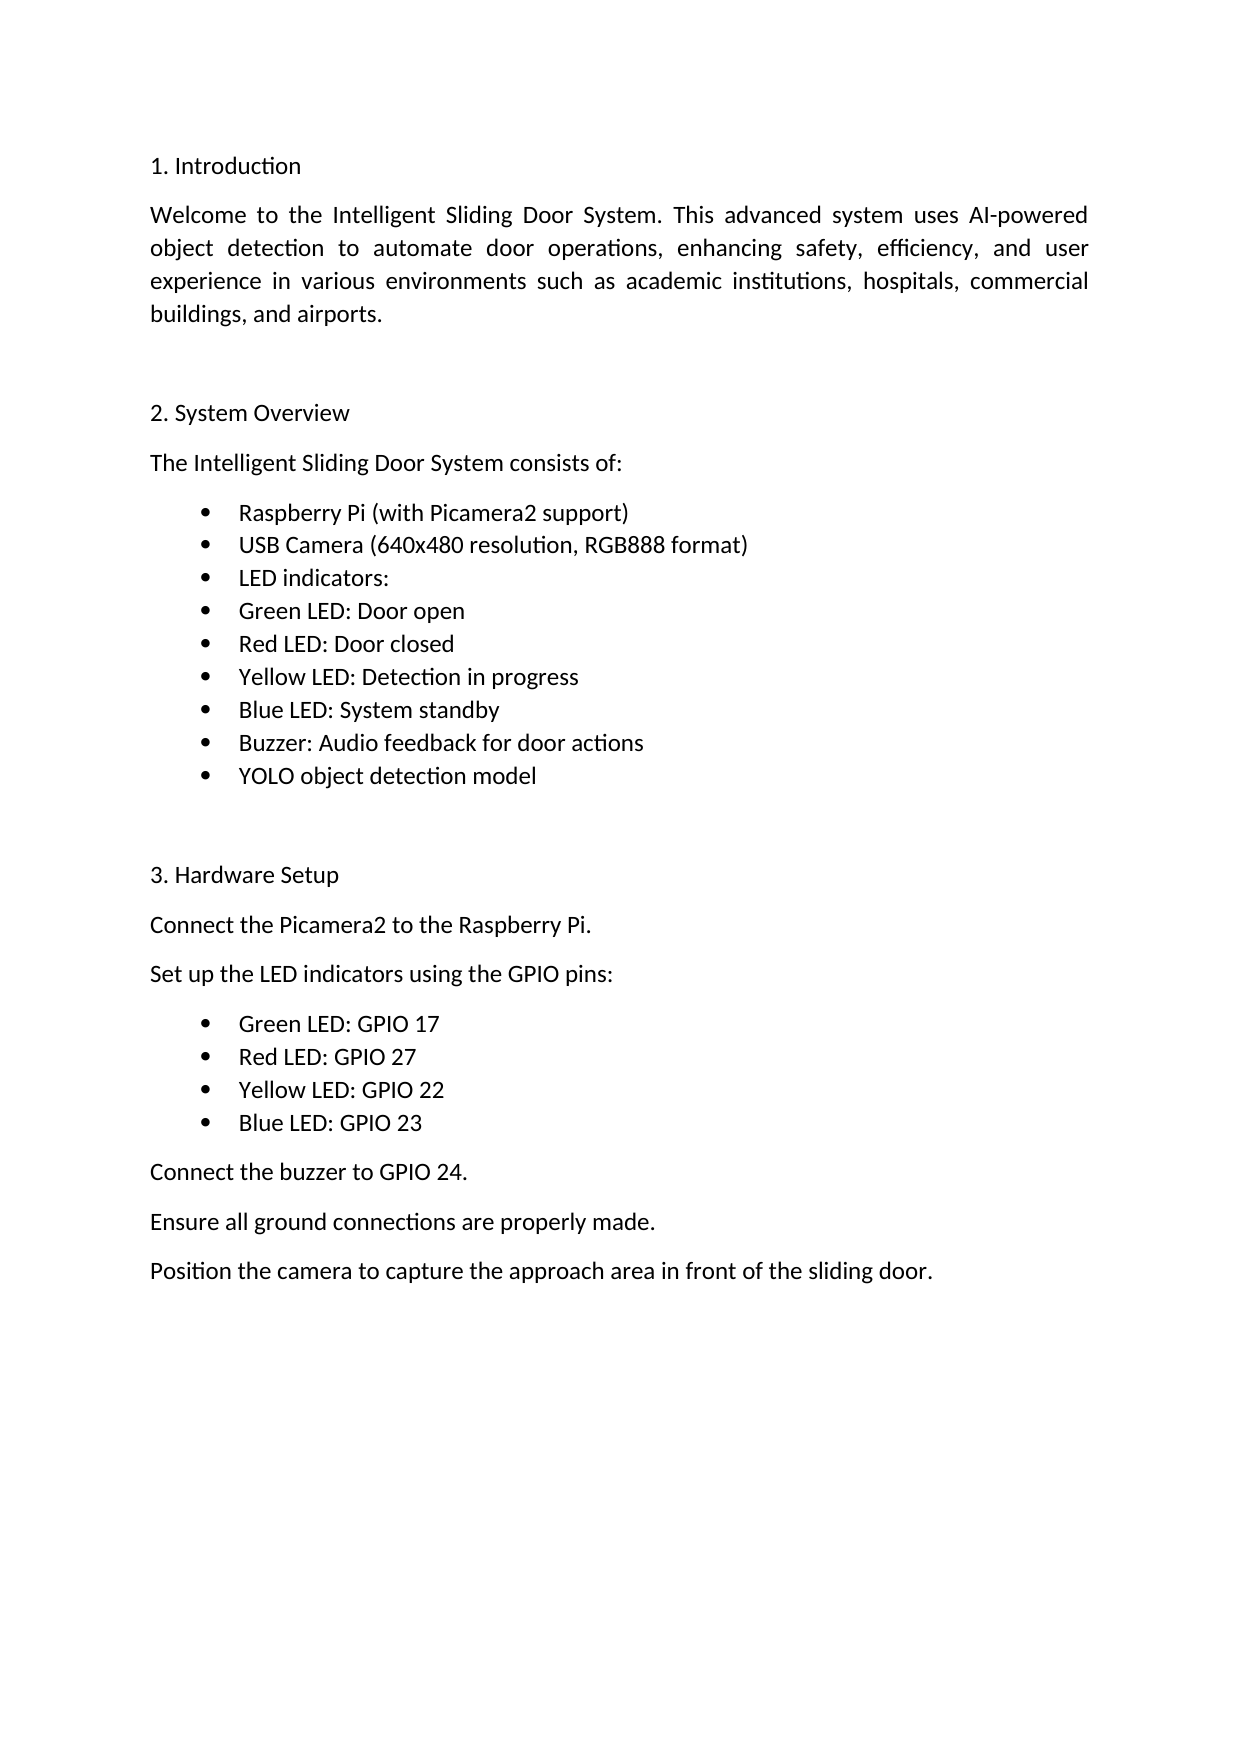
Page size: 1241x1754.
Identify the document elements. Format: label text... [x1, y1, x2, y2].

list Yellow LED: GPIO 22 [201, 1074, 1090, 1104]
text Set up the LED indicators using the GPIO pins: [150, 958, 1090, 989]
text Welcome to the Intelligent Sliding Door System. This advanced system uses AI-powered object detection to automate door operations, enhancing safety, efficiency, and user experience in various environments such as academic institutions, hospitals, commercial buildings, and airports. [150, 199, 1090, 329]
list Yellow LED: Detection in progress [201, 661, 1090, 692]
list Blue LED: GPIO 23 [201, 1107, 1090, 1137]
text Ensure all ground connections are properly made. [150, 1206, 1090, 1236]
text 3. Hardware Setup [150, 859, 1090, 890]
list USB Camera (640x480 resolution, RGB888 format) [201, 529, 1090, 560]
text Connect the Picamera2 to the Raspberry Pi. [150, 909, 1090, 939]
list LED indicators: [201, 562, 1090, 593]
list Green LED: GPIO 17 [201, 1008, 1090, 1038]
text Position the camera to capture the approach area in front of the sliding door. [150, 1255, 1090, 1286]
text 1. Introduction [150, 150, 1090, 181]
text Connect the buzzer to GPIO 24. [150, 1156, 1090, 1187]
list Buzzer: Audio feedback for door actions [201, 727, 1090, 758]
text 2. System Overview [150, 397, 1090, 428]
list Red LED: GPIO 27 [201, 1041, 1090, 1071]
text The Intelligent Sliding Door System consists of: [150, 447, 1090, 478]
list Blue LED: System standby [201, 694, 1090, 725]
list YOLO object detection model [201, 760, 1090, 791]
list Raspberry Pi (with Picamera2 support) [201, 497, 1090, 527]
list Red LED: Door closed [201, 628, 1090, 659]
list Green LED: Door open [201, 595, 1090, 626]
